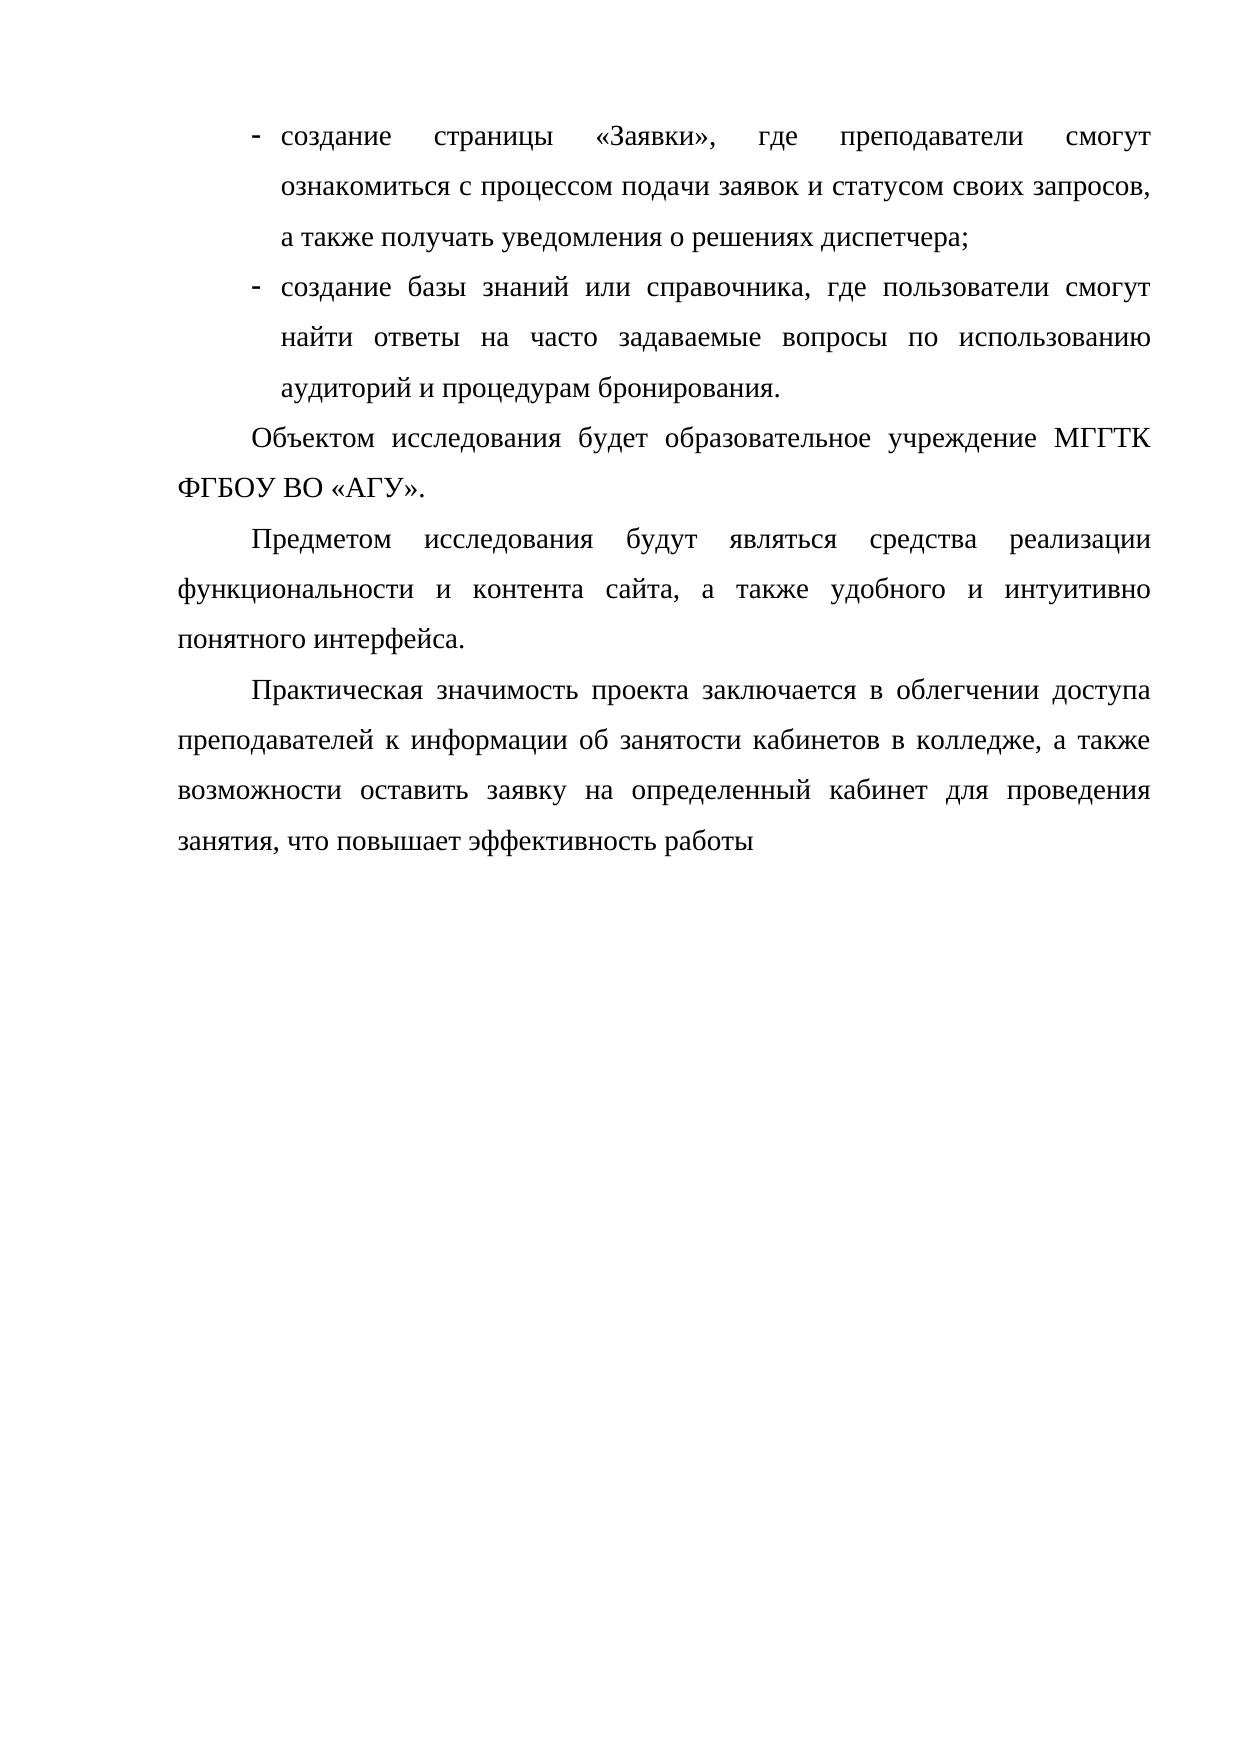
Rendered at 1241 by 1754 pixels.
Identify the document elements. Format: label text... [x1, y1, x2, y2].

text Объектом исследования будет образовательное учреждение МГГТК ФГБОУ ВО «АГУ». [177, 420, 1152, 504]
list создание страницы «Заявки», где преподаватели смогут ознакомиться с процессом подачи заявок и статусом своих запросов, а также получать уведомления о решениях диспетчера; [251, 118, 1152, 252]
list создание базы знаний или справочника, где пользователи смогут найти ответы на часто задаваемые вопросы по использованию аудиторий и процедурам бронирования. [251, 269, 1152, 403]
text Практическая значимость проекта заключается в облегчении доступа преподавателей к информации об занятости кабинетов в колледже, а также возможности оставить заявку на определенный кабинет для проведения занятия, что повышает эффективность работы [177, 672, 1152, 856]
text Предметом исследования будут являться средства реализации функциональности и контента сайта, а также удобного и интуитивно понятного интерфейса. [177, 521, 1152, 655]
